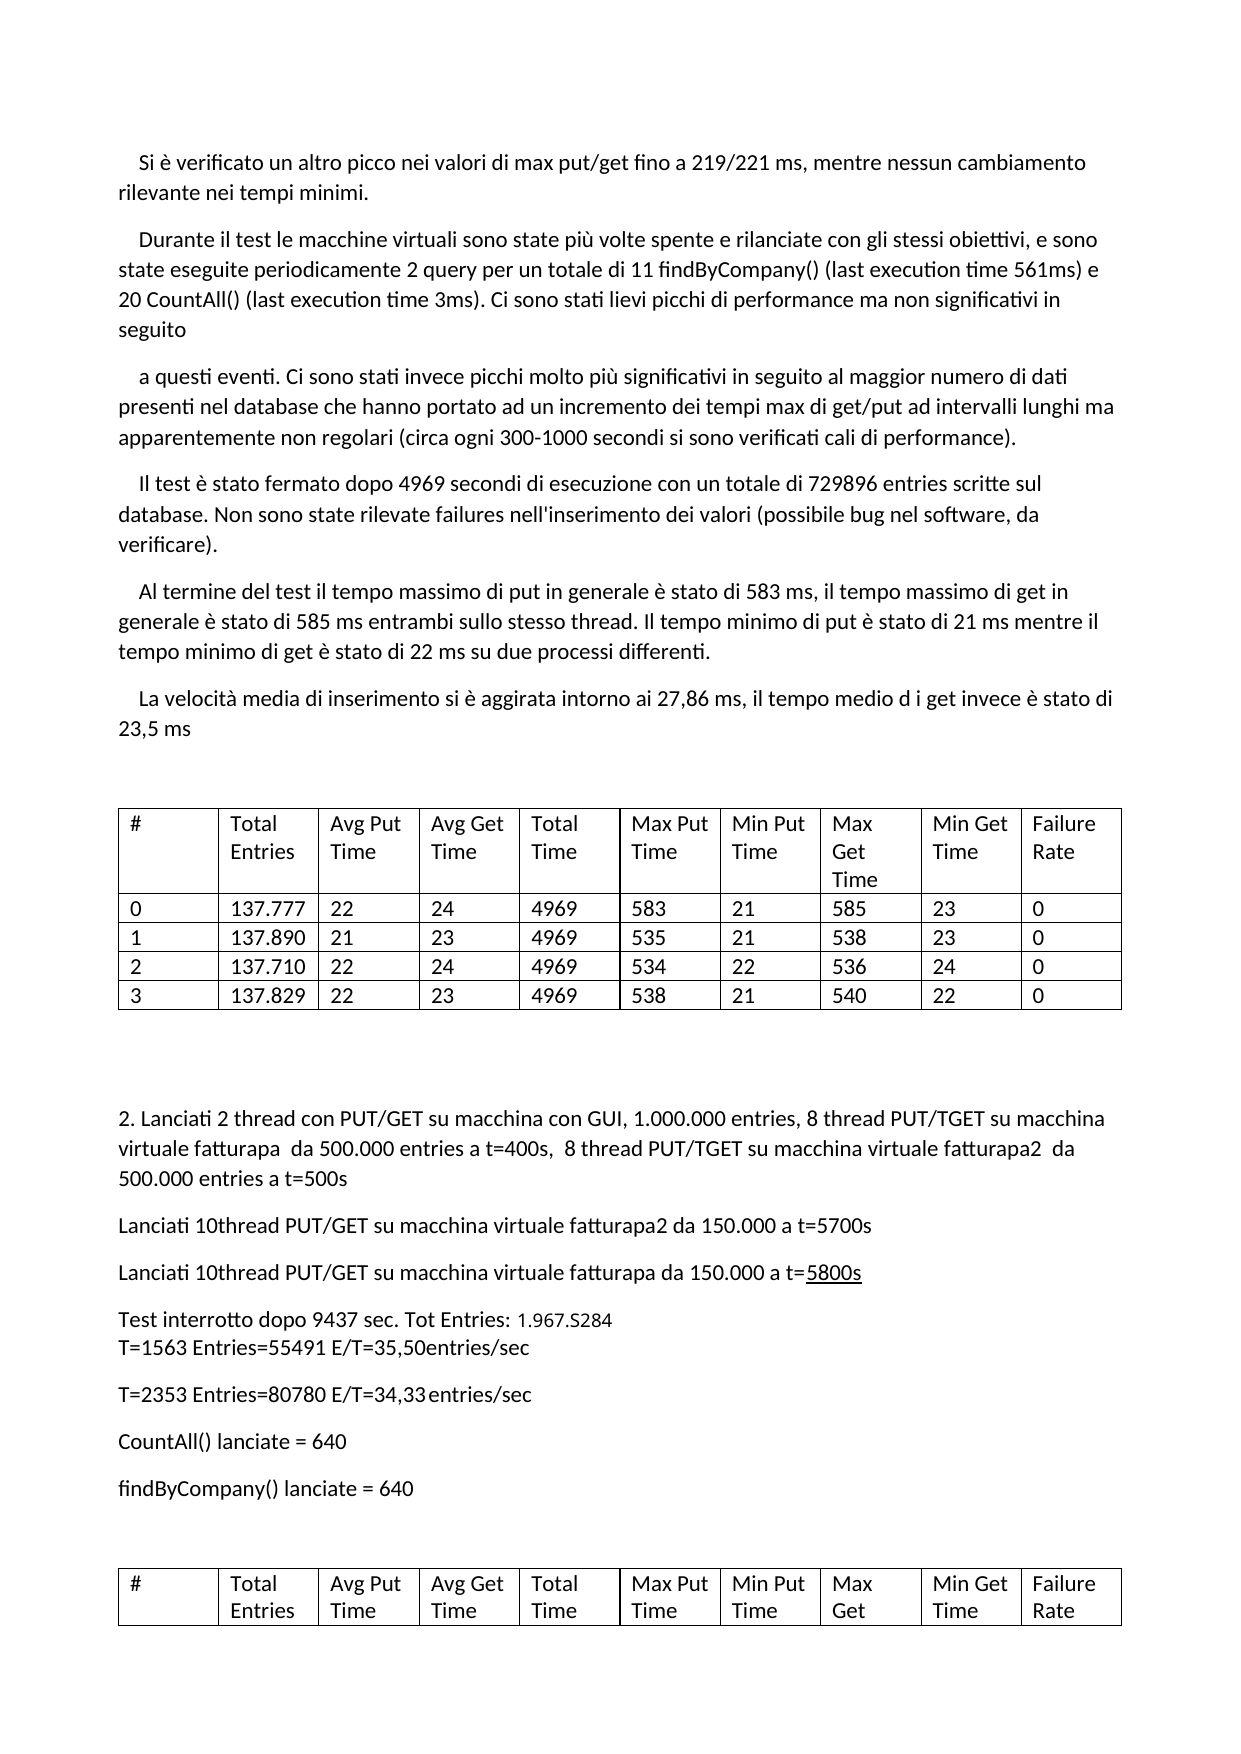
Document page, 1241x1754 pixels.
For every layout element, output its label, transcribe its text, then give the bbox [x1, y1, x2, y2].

table_header Total Time [520, 1569, 619, 1625]
table_cell 137.829 [219, 981, 318, 1009]
table_cell 21 [721, 981, 820, 1009]
table_cell 1 [119, 923, 218, 951]
table_cell 536 [821, 952, 921, 980]
text Lanciati 10thread PUT/GET su macchina virtuale fatturapa da 150.000 a t=5800s [118, 1258, 1122, 1286]
table_cell 23 [922, 894, 1021, 922]
table_header Min Get Time [922, 809, 1021, 893]
table_cell 538 [621, 981, 720, 1009]
table_header # [119, 1569, 218, 1625]
table_cell 4969 [520, 952, 619, 980]
table_cell 4969 [520, 981, 619, 1009]
table_cell 22 [721, 952, 820, 980]
table_cell 0 [119, 894, 218, 922]
table_cell 0 [1022, 952, 1121, 980]
table_cell 583 [621, 894, 720, 922]
table_cell 540 [821, 981, 921, 1009]
table_cell 23 [420, 923, 519, 951]
text T=2353 Entries=80780 E/T=34,33 entries/sec [118, 1380, 1122, 1408]
table_cell 137.777 [219, 894, 318, 922]
table_cell 535 [621, 923, 720, 951]
table_cell 22 [319, 981, 419, 1009]
table_header Max Put Time [621, 809, 720, 893]
table_cell 534 [621, 952, 720, 980]
table_header Max Get Time [821, 809, 921, 893]
text CountAll() lanciate = 640 [118, 1427, 1122, 1455]
table_cell 21 [721, 894, 820, 922]
table_cell 23 [420, 981, 519, 1009]
table_header Total Entries [219, 1569, 318, 1625]
text Lanciati 10thread PUT/GET su macchina virtuale fatturapa2 da 150.000 a t=5700s [118, 1211, 1122, 1239]
table_header Max Get Time [821, 1569, 921, 1625]
table_cell 21 [319, 923, 419, 951]
table_cell 24 [420, 894, 519, 922]
table_header Min Put Time [721, 1569, 820, 1625]
table_cell 137.710 [219, 952, 318, 980]
table_header Avg Put Time [319, 1569, 419, 1625]
table_cell 4969 [520, 923, 619, 951]
text a questi eventi. Ci sono stati invece picchi molto più significativi in seguito al maggior numero di dati presenti nel database che hanno portato ad un incremento dei tempi max di get/put ad intervalli lunghi ma apparentemente non regolari (circa ogni 300-1000 secondi si sono verificati cali di performance). [118, 362, 1122, 451]
table_cell 538 [821, 923, 921, 951]
table_header Min Put Time [721, 809, 820, 893]
text findByCompany() lanciate = 640 [118, 1474, 1122, 1502]
table_header Total Time [520, 809, 619, 893]
table_header Avg Put Time [319, 809, 419, 893]
table_header Min Get Time [922, 1569, 1021, 1625]
table_header Avg Get Time [420, 1569, 519, 1625]
table_cell 23 [922, 923, 1021, 951]
text Durante il test le macchine virtuali sono state più volte spente e rilanciate con gli stessi obiettivi, e sono state eseguite periodicamente 2 query per un totale di 11 findByCompany() (last execution time 561ms) e 20 CountAll() (last execution time 3ms). Ci sono stati lievi picchi di performance ma non significativi in seguito [118, 225, 1122, 343]
table_header Total Entries [219, 809, 318, 893]
table_cell 0 [1022, 923, 1121, 951]
table_cell 3 [119, 981, 218, 1009]
table_cell 137.890 [219, 923, 318, 951]
text Test interrotto dopo 9437 sec. Tot Entries: 1.967.S284 [118, 1305, 1122, 1333]
table_header Avg Get Time [420, 809, 519, 893]
table_cell 2 [119, 952, 218, 980]
text Al termine del test il tempo massimo di put in generale è stato di 583 ms, il tempo massimo di get in generale è stato di 585 ms entrambi sullo stesso thread. Il tempo minimo di put è stato di 21 ms mentre il tempo minimo di get è stato di 22 ms su due processi differenti. [118, 577, 1122, 665]
text Si è verificato un altro picco nei valori di max put/get fino a 219/221 ms, mentre nessun cambiamento rilevante nei tempi minimi. [118, 148, 1122, 206]
table_cell 4969 [520, 894, 619, 922]
table_header Failure Rate [1022, 809, 1121, 893]
table_cell 22 [319, 894, 419, 922]
table_cell 24 [420, 952, 519, 980]
table_cell 0 [1022, 981, 1121, 1009]
table_cell 585 [821, 894, 921, 922]
table_cell 22 [922, 981, 1021, 1009]
text Il test è stato fermato dopo 4969 secondi di esecuzione con un totale di 729896 entries scritte sul database. Non sono state rilevate failures nell'inserimento dei valori (possibile bug nel software, da verificare). [118, 469, 1122, 558]
table_header Failure Rate [1022, 1569, 1121, 1625]
table_cell 21 [721, 923, 820, 951]
table_cell 22 [319, 952, 419, 980]
text La velocità media di inserimento si è aggirata intorno ai 27,86 ms, il tempo medio d i get invece è stato di 23,5 ms [118, 684, 1122, 742]
table_header Max Put Time [621, 1569, 720, 1625]
text 2. Lanciati 2 thread con PUT/GET su macchina con GUI, 1.000.000 entries, 8 thread PUT/TGET su macchina virtuale fatturapa da 500.000 entries a t=400s, 8 thread PUT/TGET su macchina virtuale fatturapa2 da 500.000 entries a t=500s [118, 1104, 1122, 1193]
table_cell 0 [1022, 894, 1121, 922]
text T=1563 Entries=55491 E/T=35,50entries/sec [118, 1333, 1122, 1361]
table_header # [119, 809, 218, 893]
table_cell 24 [922, 952, 1021, 980]
